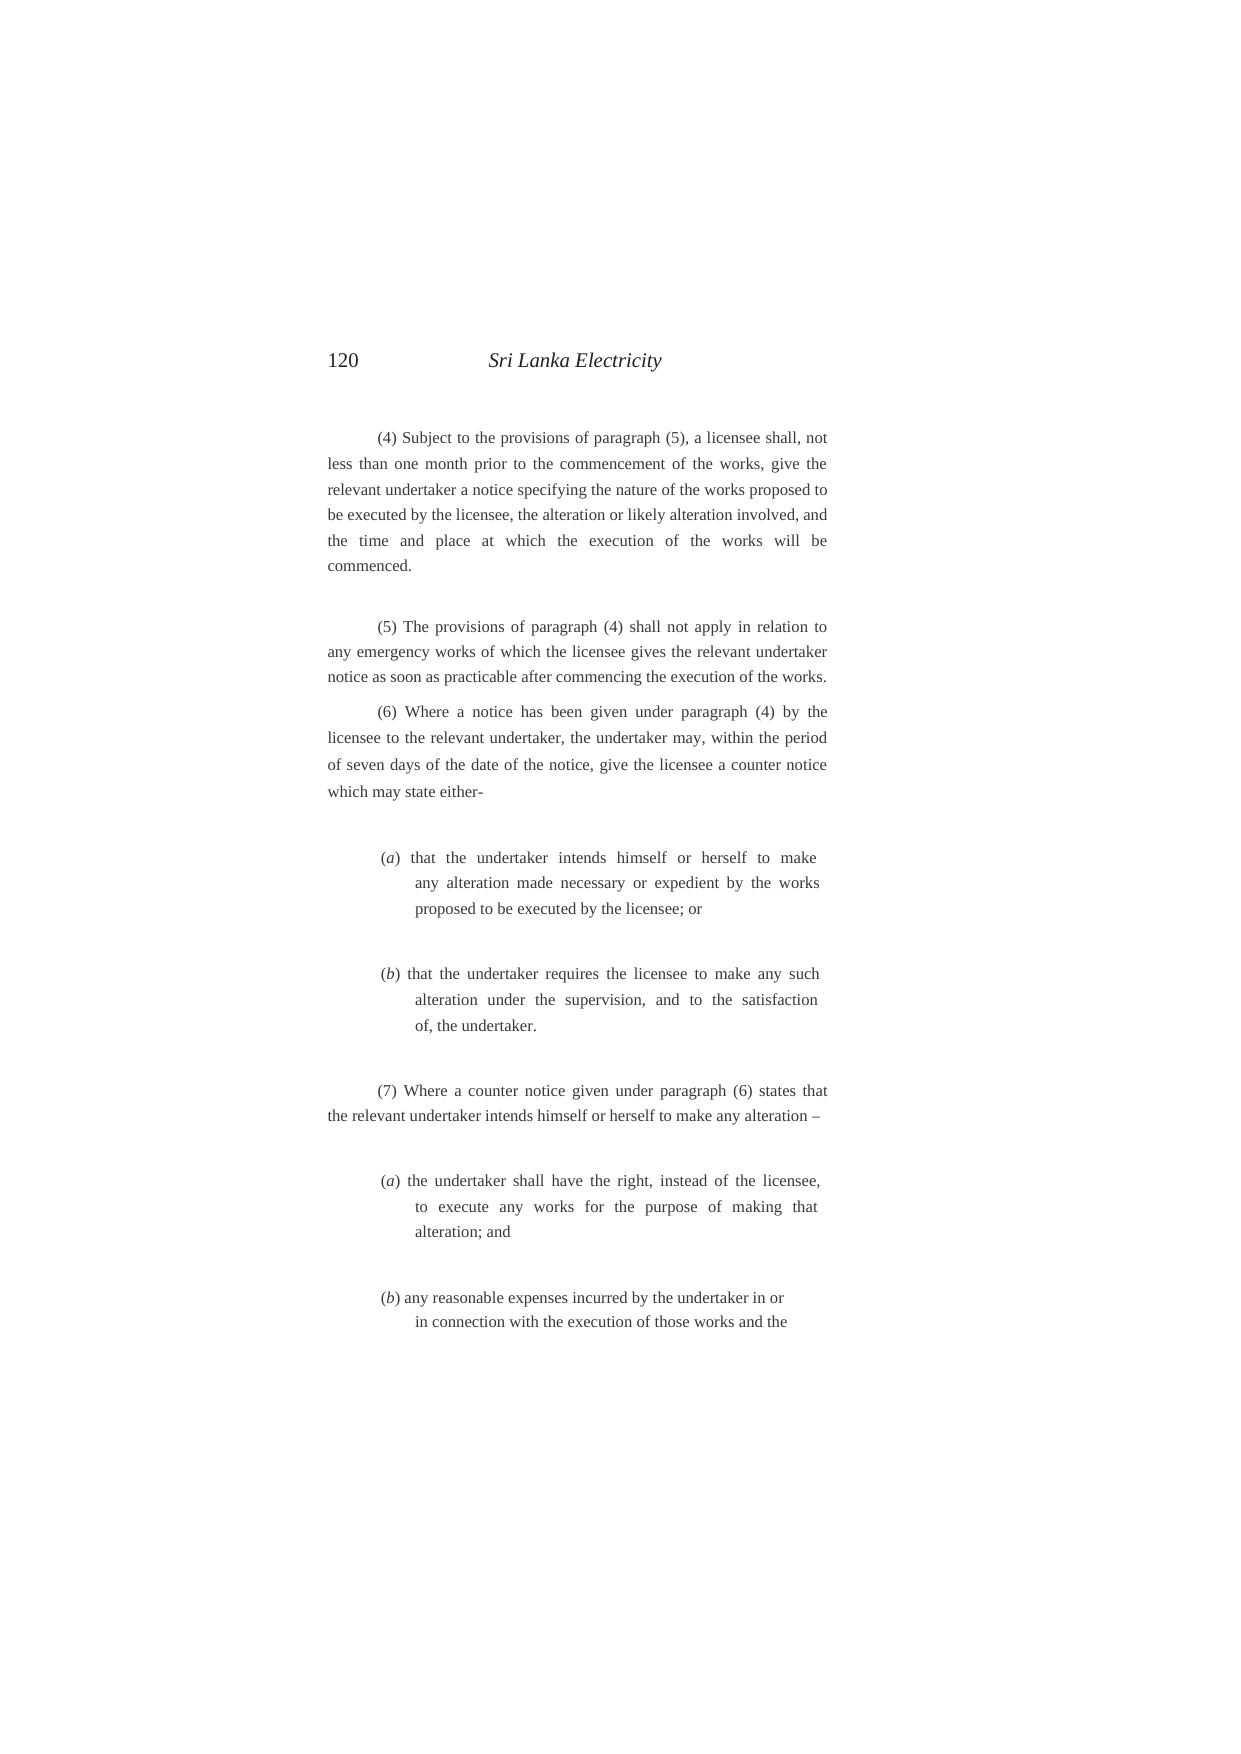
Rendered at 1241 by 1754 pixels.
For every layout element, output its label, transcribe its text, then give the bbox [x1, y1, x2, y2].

text 120 Sri Lanka Electricity [327, 348, 1090, 372]
text (5) The provisions of paragraph (4) shall not apply in relation to any emergency works of which the licensee gives the relevant undertaker notice as soon as practicable after commencing the execution of the works. [327, 617, 828, 686]
text (4) Subject to the provisions of paragraph (5), a licensee shall, not less than one month prior to the commencement of the works, give the relevant undertaker a notice specifying the nature of the works proposed to be executed by the licensee, the alteration or likely alteration involved, and the time and place at which the execution of the works will be commenced. [327, 428, 828, 575]
text (b) that the undertaker requires the licensee to make any such alteration under the supervision, and to the satisfaction of, the undertaker. [381, 964, 828, 1034]
text (6) Where a notice has been given under paragraph (4) by the licensee to the relevant undertaker, the undertaker may, within the period of seven days of the date of the notice, give the licensee a counter notice which may state either- [327, 702, 828, 801]
text (b) any reasonable expenses incurred by the undertaker in or in connection with the execution of those works and the [381, 1288, 835, 1331]
text (a) the undertaker shall have the right, instead of the licensee, to execute any works for the purpose of making that alteration; and [381, 1171, 828, 1241]
text (7) Where a counter notice given under paragraph (6) states that the relevant undertaker intends himself or herself to make any alteration – [327, 1080, 828, 1125]
text (a) that the undertaker intends himself or herself to make any alteration made necessary or expedient by the works proposed to be executed by the licensee; or [381, 847, 828, 918]
